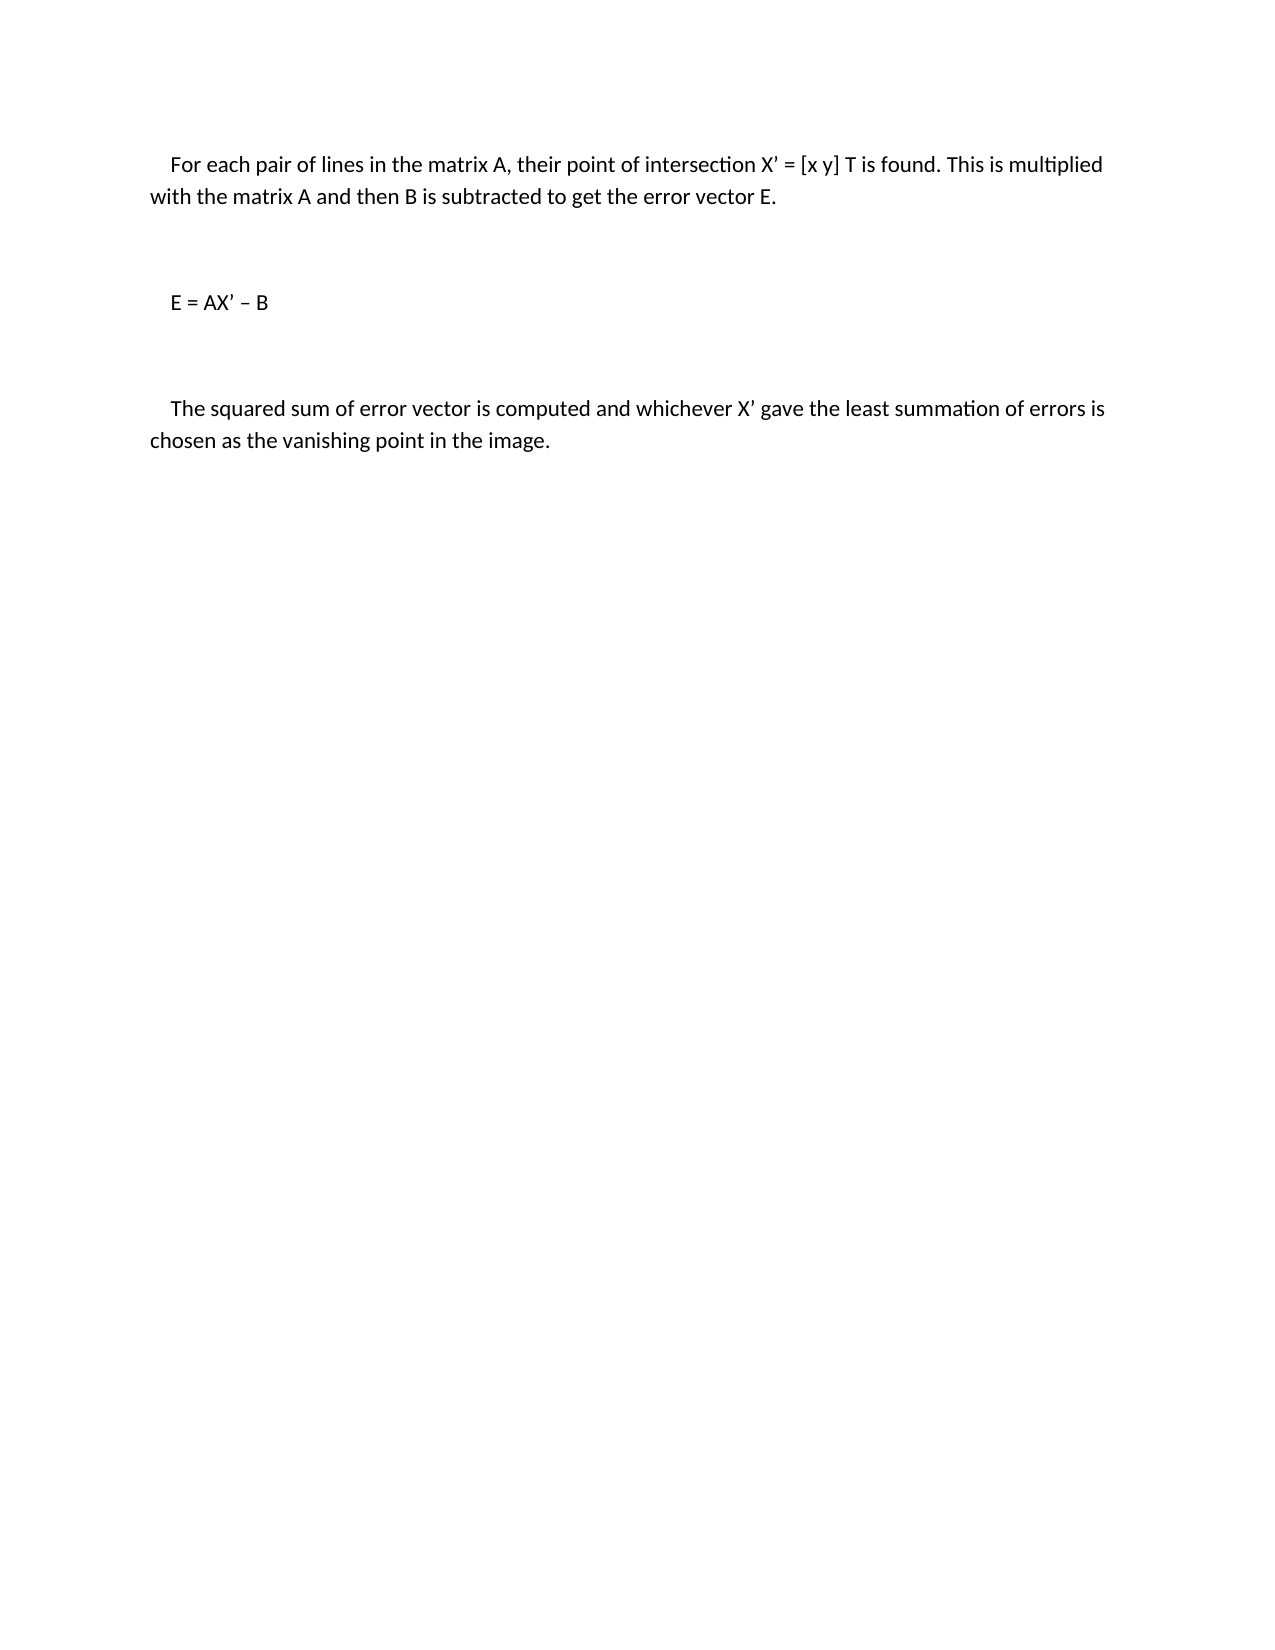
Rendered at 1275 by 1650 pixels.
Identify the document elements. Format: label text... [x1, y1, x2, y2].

text For each pair of lines in the matrix A, their point of intersection X’ = [x y] T is found. This is multiplied with the matrix A and then B is subtracted to get the error vector E. [150, 150, 1125, 210]
text The squared sum of error vector is computed and whichever X’ gave the least summation of errors is chosen as the vanishing point in the image. [150, 394, 1125, 454]
text E = AX’ – B [150, 288, 1125, 316]
